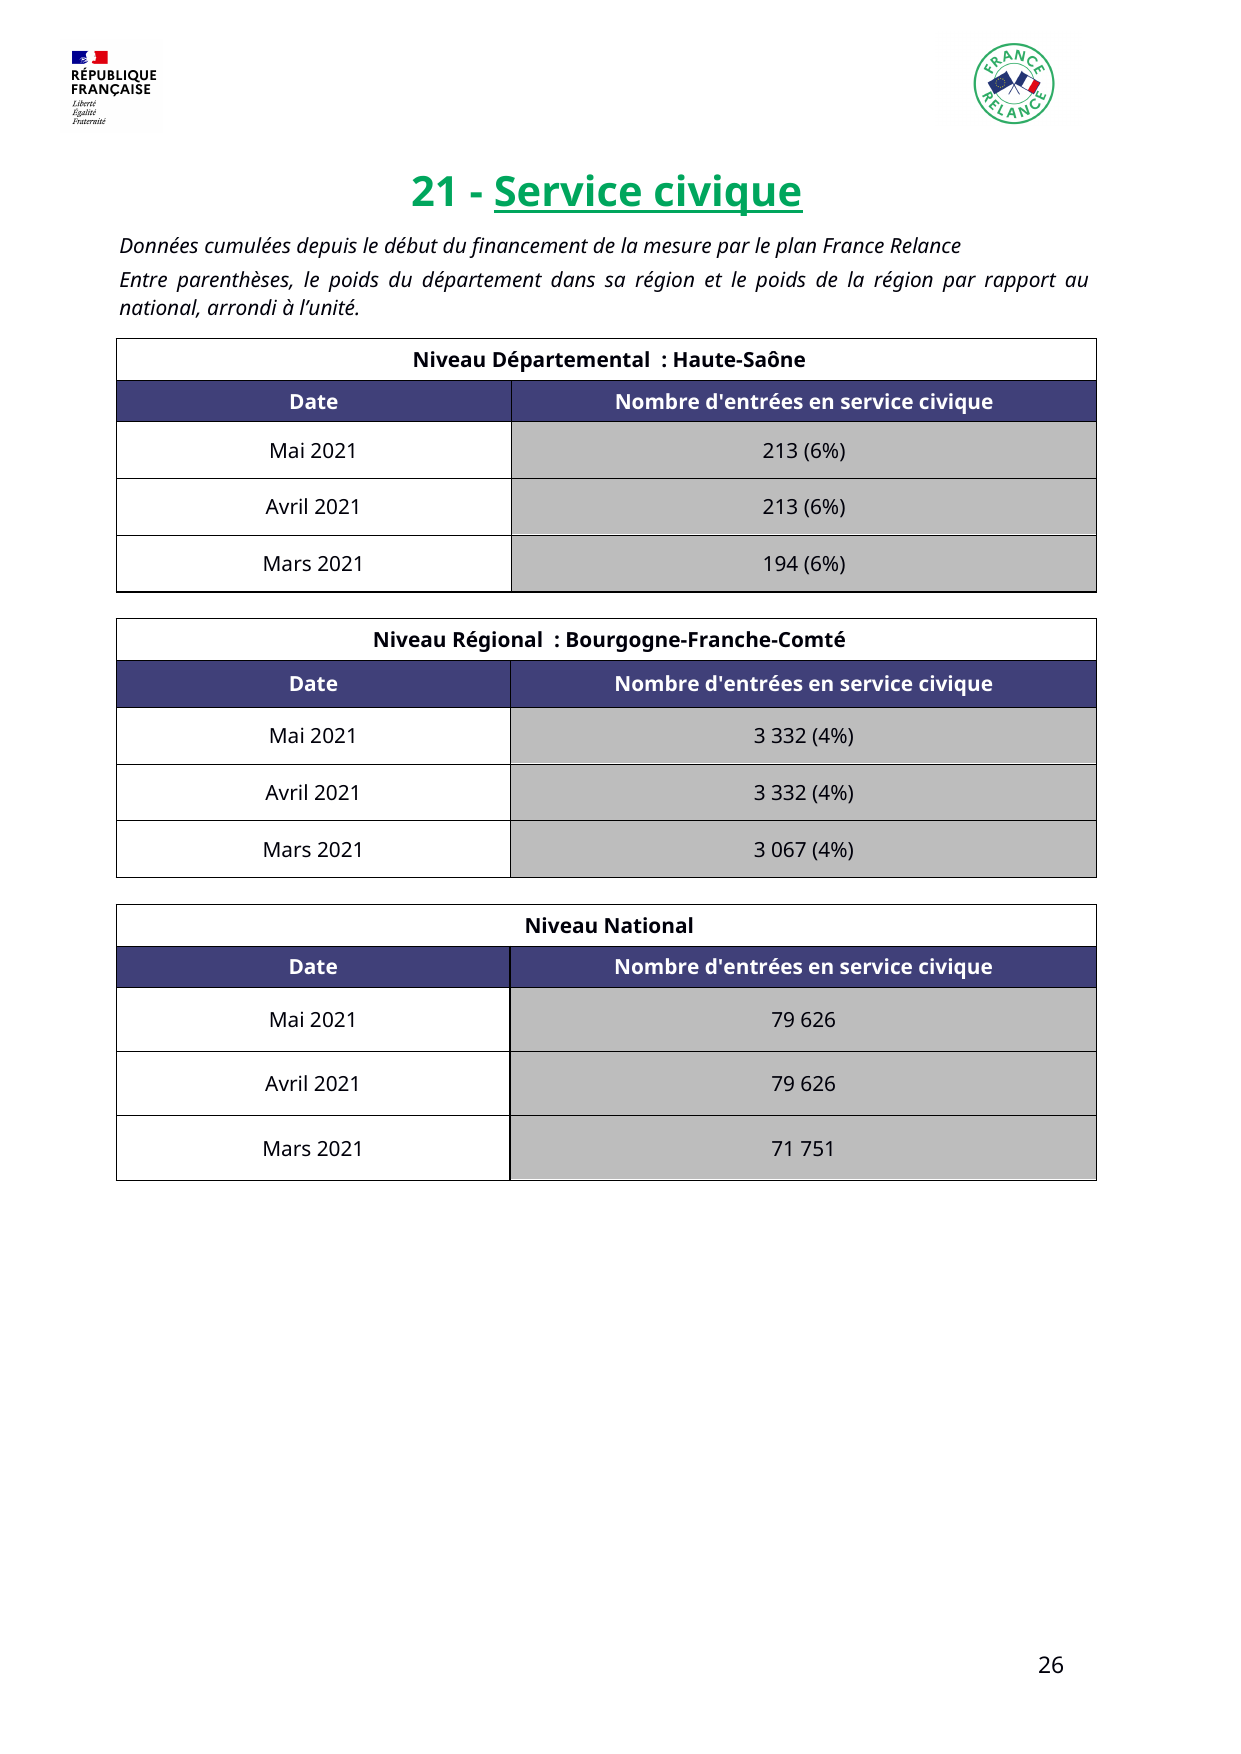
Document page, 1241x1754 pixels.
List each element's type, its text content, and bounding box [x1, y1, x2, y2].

table_cell Avril 2021 [117, 1052, 509, 1115]
table_cell 3 332 (4%) [511, 708, 1096, 763]
text Entre parenthèses, le poids du département dans sa région et le poids de la région par rapport au national, arrondi à l’unité. [119, 265, 1094, 322]
table_cell Mars 2021 [117, 1116, 509, 1179]
table_cell Date [117, 381, 511, 421]
picture [60, 39, 163, 133]
table_header Niveau Départemental : Haute-Saône [117, 339, 1096, 380]
table_cell Date [117, 661, 510, 707]
table_cell Mai 2021 [117, 708, 510, 763]
table_cell 3 332 (4%) [511, 765, 1096, 820]
table_cell 213 (6%) [512, 422, 1096, 478]
table_cell Nombre d'entrées en service civique [512, 381, 1096, 421]
table_cell 79 626 [511, 1052, 1096, 1115]
table_cell 79 626 [511, 988, 1096, 1051]
table_cell 194 (6%) [512, 536, 1096, 591]
text Données cumulées depuis le début du financement de la mesure par le plan France Relance [119, 231, 1094, 260]
picture [935, 31, 1082, 126]
table_cell Date [117, 947, 509, 987]
table_cell Mars 2021 [117, 536, 511, 591]
table_cell Mars 2021 [117, 821, 510, 877]
table_cell Nombre d'entrées en service civique [511, 947, 1096, 987]
table_cell Avril 2021 [117, 479, 511, 534]
table_header Niveau National [117, 905, 1096, 946]
table_cell Mai 2021 [117, 988, 509, 1051]
table_cell Avril 2021 [117, 765, 510, 820]
table_cell 213 (6%) [512, 479, 1096, 534]
table_header Niveau Régional : Bourgogne-Franche-Comté [117, 619, 1096, 660]
table_cell Mai 2021 [117, 422, 511, 478]
table_cell 71 751 [511, 1116, 1096, 1179]
table_cell Nombre d'entrées en service civique [511, 661, 1096, 707]
subtitle 21 - Service civique [119, 162, 1094, 219]
table_cell 3 067 (4%) [511, 821, 1096, 877]
